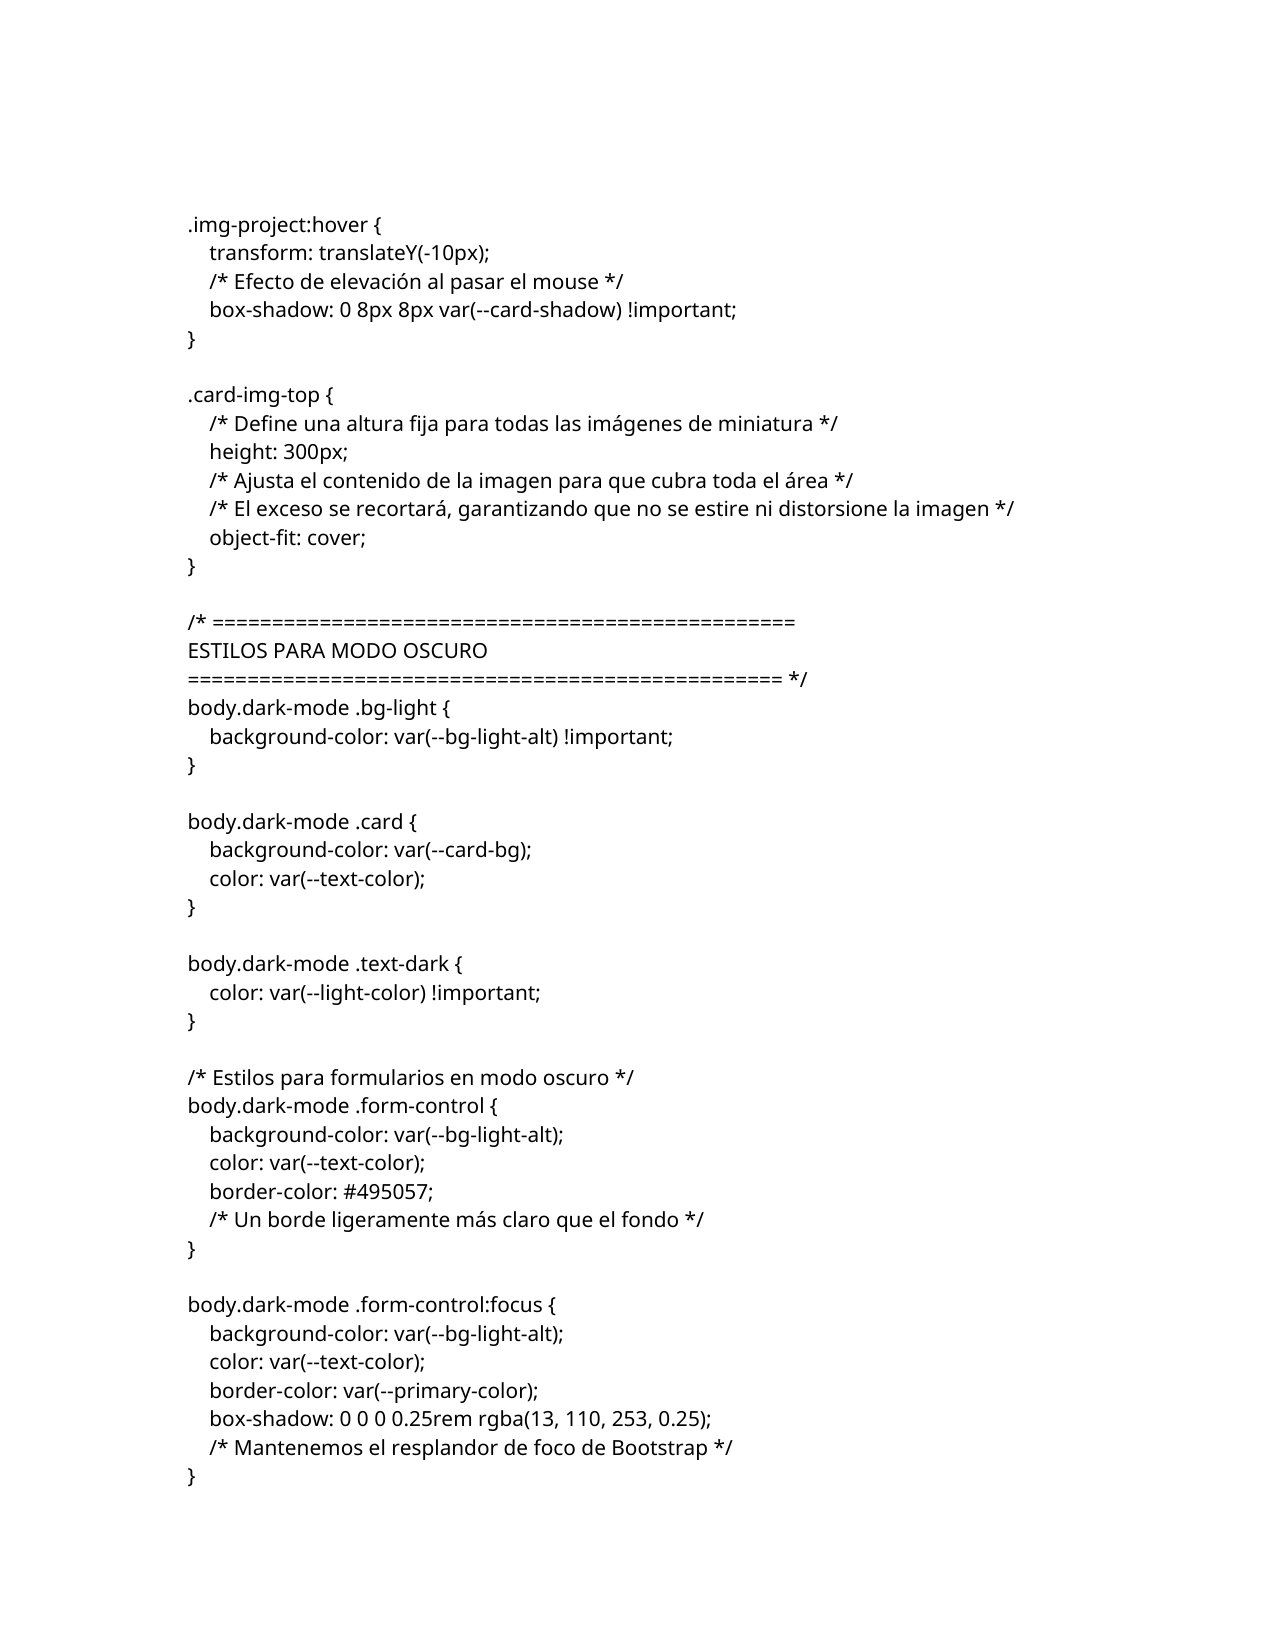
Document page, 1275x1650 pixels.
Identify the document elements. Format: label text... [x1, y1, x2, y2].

text .img-project:hover { [187, 210, 1087, 238]
text } [187, 750, 1087, 779]
text ================================================== */ [187, 665, 1087, 693]
text /* Ajusta el contenido de la imagen para que cubra toda el área */ [187, 466, 1087, 494]
text } [187, 892, 1087, 921]
text body.dark-mode .form-control:focus { [187, 1291, 1087, 1319]
text color: var(--text-color); [187, 1347, 1087, 1376]
text body.dark-mode .text-dark { [187, 949, 1087, 978]
text body.dark-mode .bg-light { [187, 693, 1087, 722]
text height: 300px; [187, 437, 1087, 466]
text ESTILOS PARA MODO OSCURO [187, 637, 1087, 665]
text .card-img-top { [187, 381, 1087, 409]
text background-color: var(--bg-light-alt); [187, 1319, 1087, 1347]
text border-color: #495057; [187, 1177, 1087, 1205]
text border-color: var(--primary-color); [187, 1376, 1087, 1404]
text box-shadow: 0 0 0 0.25rem rgba(13, 110, 253, 0.25); [187, 1404, 1087, 1433]
text /* Estilos para formularios en modo oscuro */ [187, 1063, 1087, 1092]
text /* Define una altura fija para todas las imágenes de miniatura */ [187, 409, 1087, 437]
text background-color: var(--card-bg); [187, 836, 1087, 864]
text /* Mantenemos el resplandor de foco de Bootstrap */ [187, 1433, 1087, 1461]
text } [187, 1006, 1087, 1035]
text color: var(--light-color) !important; [187, 978, 1087, 1006]
text /* Un borde ligeramente más claro que el fondo */ [187, 1205, 1087, 1234]
text } [187, 1234, 1087, 1262]
text background-color: var(--bg-light-alt); [187, 1120, 1087, 1148]
text } [187, 324, 1087, 352]
text /* ================================================= [187, 608, 1087, 637]
text /* Efecto de elevación al pasar el mouse */ [187, 267, 1087, 295]
text background-color: var(--bg-light-alt) !important; [187, 722, 1087, 750]
text color: var(--text-color); [187, 1148, 1087, 1177]
text body.dark-mode .card { [187, 807, 1087, 836]
text /* El exceso se recortará, garantizando que no se estire ni distorsione la imagen */ [187, 494, 1087, 523]
text } [187, 1461, 1087, 1490]
text body.dark-mode .form-control { [187, 1092, 1087, 1120]
text box-shadow: 0 8px 8px var(--card-shadow) !important; [187, 295, 1087, 324]
text transform: translateY(-10px); [187, 238, 1087, 267]
text color: var(--text-color); [187, 864, 1087, 892]
text } [187, 551, 1087, 580]
text object-fit: cover; [187, 523, 1087, 551]
